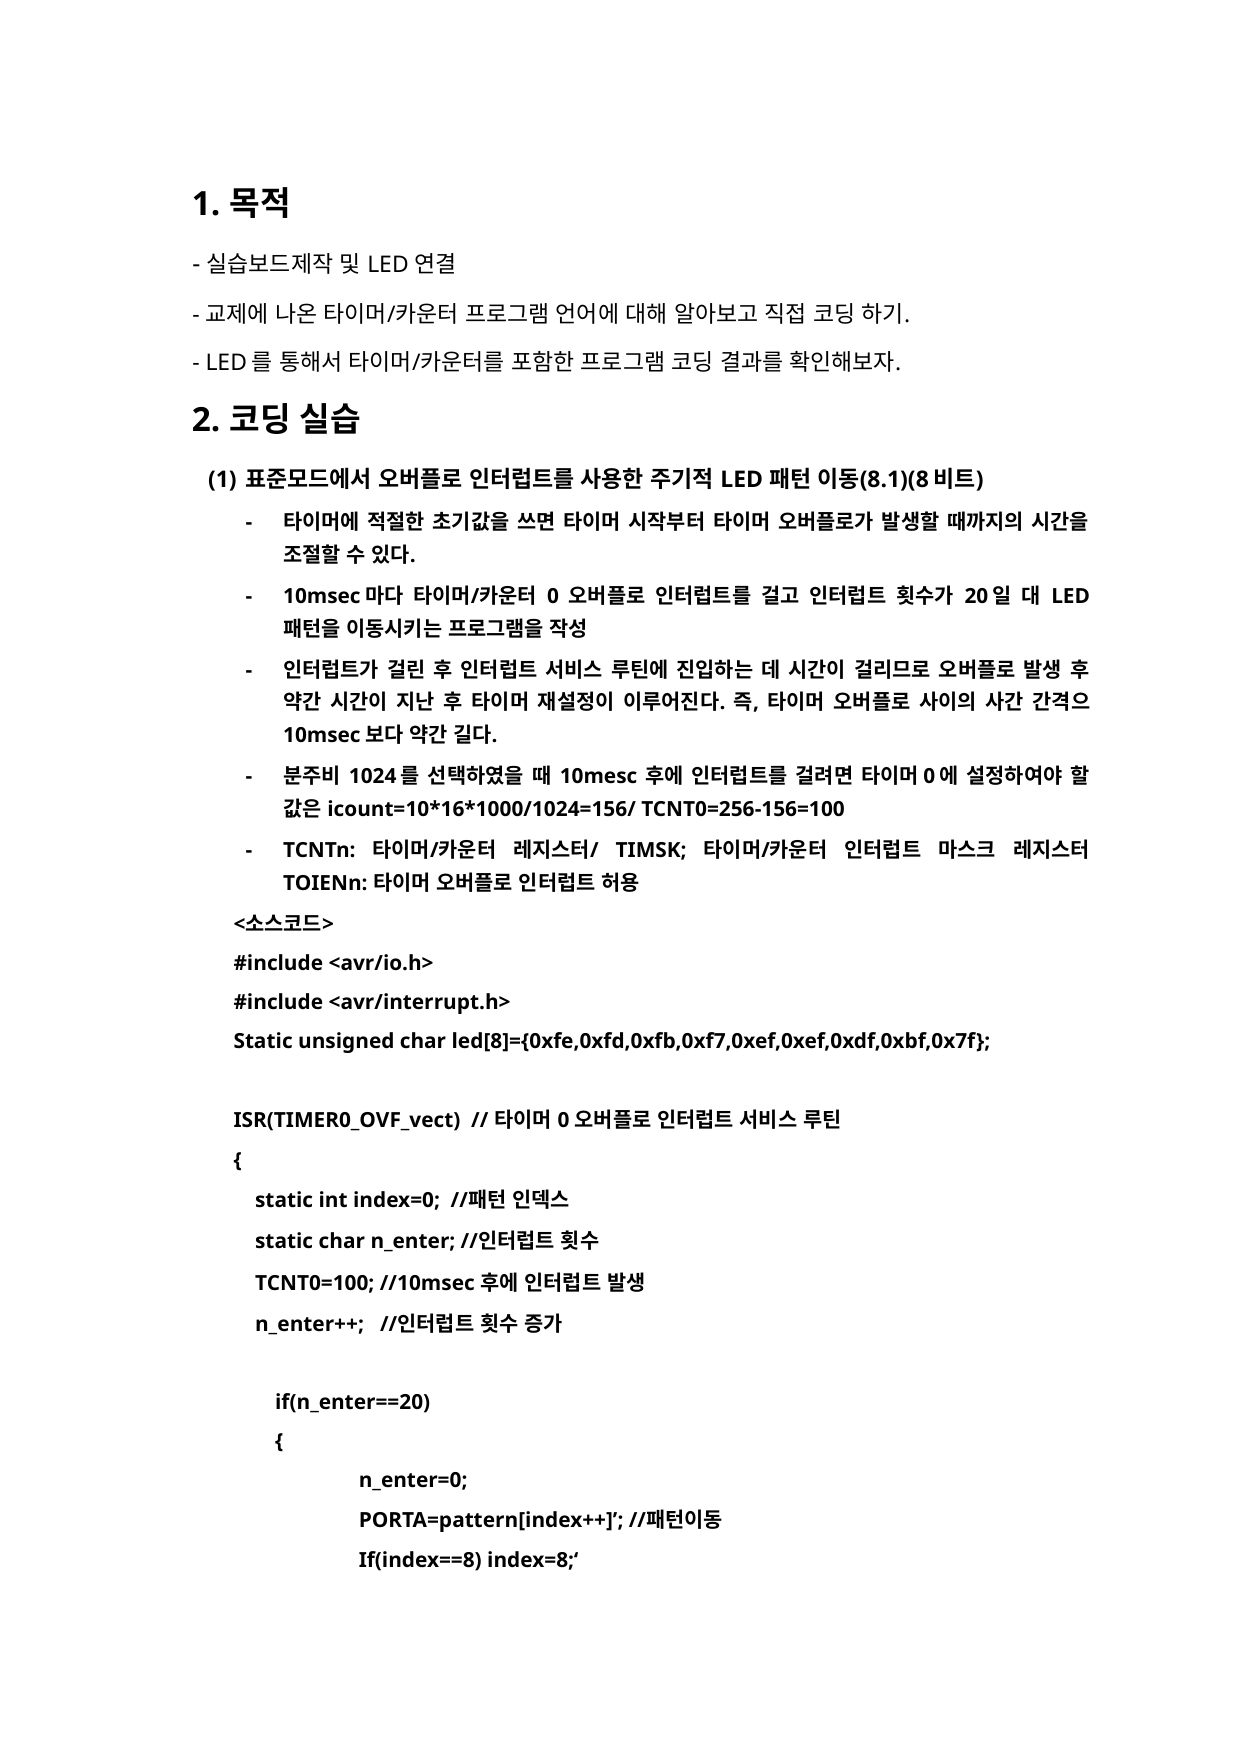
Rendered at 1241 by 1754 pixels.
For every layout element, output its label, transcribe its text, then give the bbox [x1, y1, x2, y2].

list if(n_enter==20) [233, 1387, 1090, 1415]
list 표준모드에서 오버플로 인터럽트를 사용한 주기적 LED 패턴 이동(8.1)(8비트) [208, 461, 1090, 494]
list ISR(TIMER0_OVF_vect) // 타이머 0 오버플로 인터럽트 서비스 루틴 [233, 1104, 1090, 1134]
list 타이머에 적절한 초기값을 쓰면 타이머 시작부터 타이머 오버플로가 발생할 때까지의 시간을 조절할 수 있다. [245, 506, 1090, 568]
list { [233, 1145, 1090, 1173]
list static int index=0; //패턴 인덱스 [233, 1184, 1090, 1214]
list static char n_enter; //인터럽트 횟수 [233, 1225, 1090, 1255]
list TCNTn: 타이머/카운터 레지스터/ TIMSK; 타이머/카운터 인터럽트 마스크 레지스터 TOIENn: 타이머 오버플로 인터럽트 허용 [245, 833, 1090, 896]
list 목적 [192, 177, 1090, 226]
list If(index==8) index=8;‘ [233, 1545, 1090, 1573]
list TCNT0=100; //10msec 후에 인터럽트 발생 [233, 1266, 1090, 1296]
list 10msec마다 타이머/카운터 0 오버플로 인터럽트를 걸고 인터럽트 횟수가 20일 대 LED패턴을 이동시키는 프로그램을 작성 [245, 579, 1090, 642]
text - 교제에 나온 타이머/카운터 프로그램 언어에 대해 알아보고 직접 코딩 하기. [192, 295, 1090, 329]
list n_enter=0; [233, 1465, 1090, 1493]
text - 실습보드제작 및 LED 연결 [192, 246, 1090, 280]
list { [233, 1426, 1090, 1454]
list PORTA=pattern[index++]’; //패턴이동 [233, 1504, 1090, 1534]
list 인터럽트가 걸린 후 인터럽트 서비스 루틴에 진입하는 데 시간이 걸리므로 오버플로 발생 후 약간 시간이 지난 후 타이머 재설정이 이루어진다. 즉, 타이머 오버플로 사이의 사간 간격으 10msec보다 약간 길다. [245, 653, 1090, 749]
list Static unsigned char led[8]={0xfe,0xfd,0xfb,0xf7,0xef,0xef,0xdf,0xbf,0x7f}; [233, 1026, 1090, 1054]
list n_enter++; //인터럽트 횟수 증가 [233, 1307, 1090, 1337]
list #include <avr/interrupt.h> [233, 987, 1090, 1015]
text - LED를 통해서 타이머/카운터를 포함한 프로그램 코딩 결과를 확인해보자. [192, 344, 1090, 377]
list #include <avr/io.h> [233, 948, 1090, 976]
list 코딩 실습 [192, 392, 1090, 441]
list <소스코드> [233, 907, 1090, 937]
list 분주비 1024를 선택하였을 때 10mesc 후에 인터럽트를 걸려면 타이머0에 설정하여야 할 값은 icount=10*16*1000/1024=156/ TCNT0=256-156=100 [245, 759, 1090, 822]
